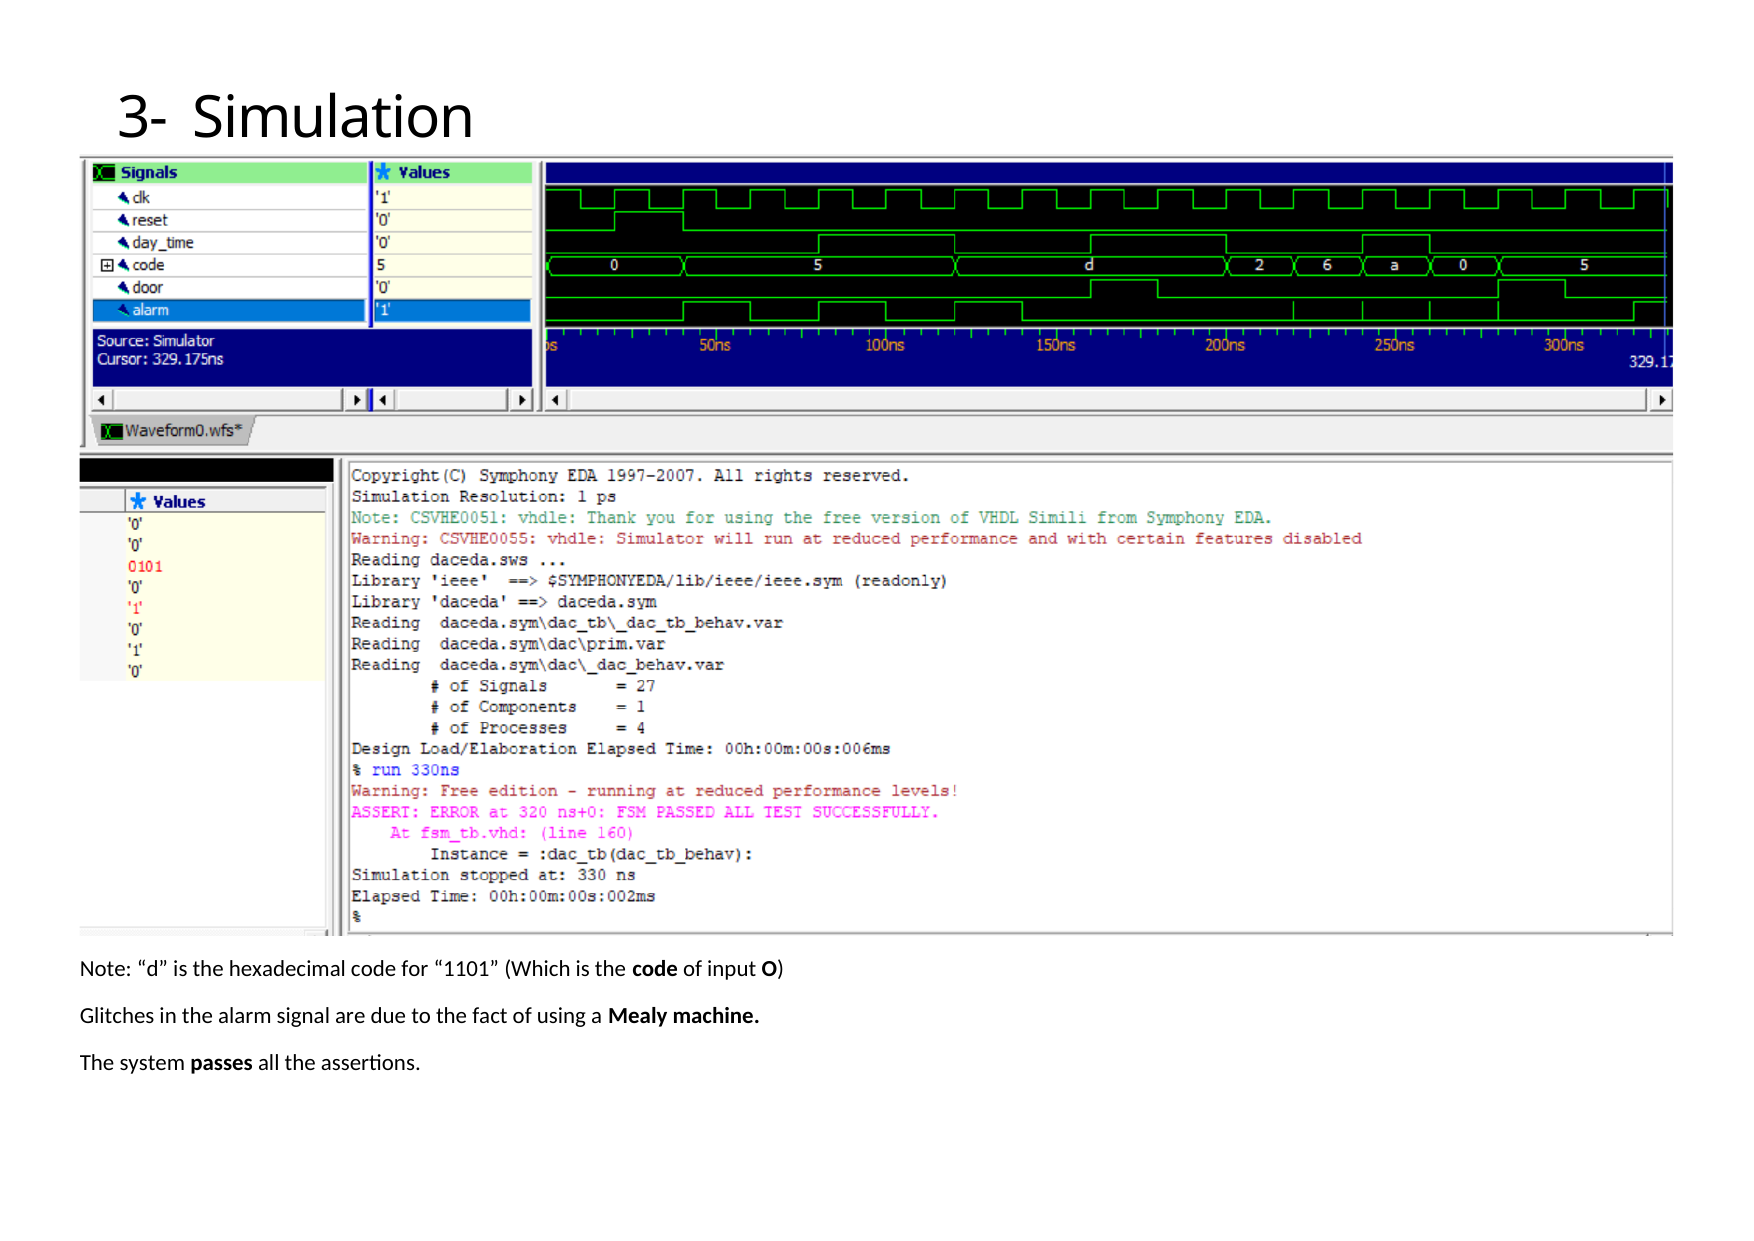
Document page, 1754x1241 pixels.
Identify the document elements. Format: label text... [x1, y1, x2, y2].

title Simulation [117, 75, 1674, 154]
text Note: “d” is the hexadecimal code for “1101” (Which is the code of input O) [79, 954, 1674, 983]
text Glitches in the alarm signal are due to the fact of using a Mealy machine. [79, 1001, 1674, 1029]
text The system passes all the assertions. [79, 1048, 1674, 1076]
picture [79, 154, 1674, 936]
